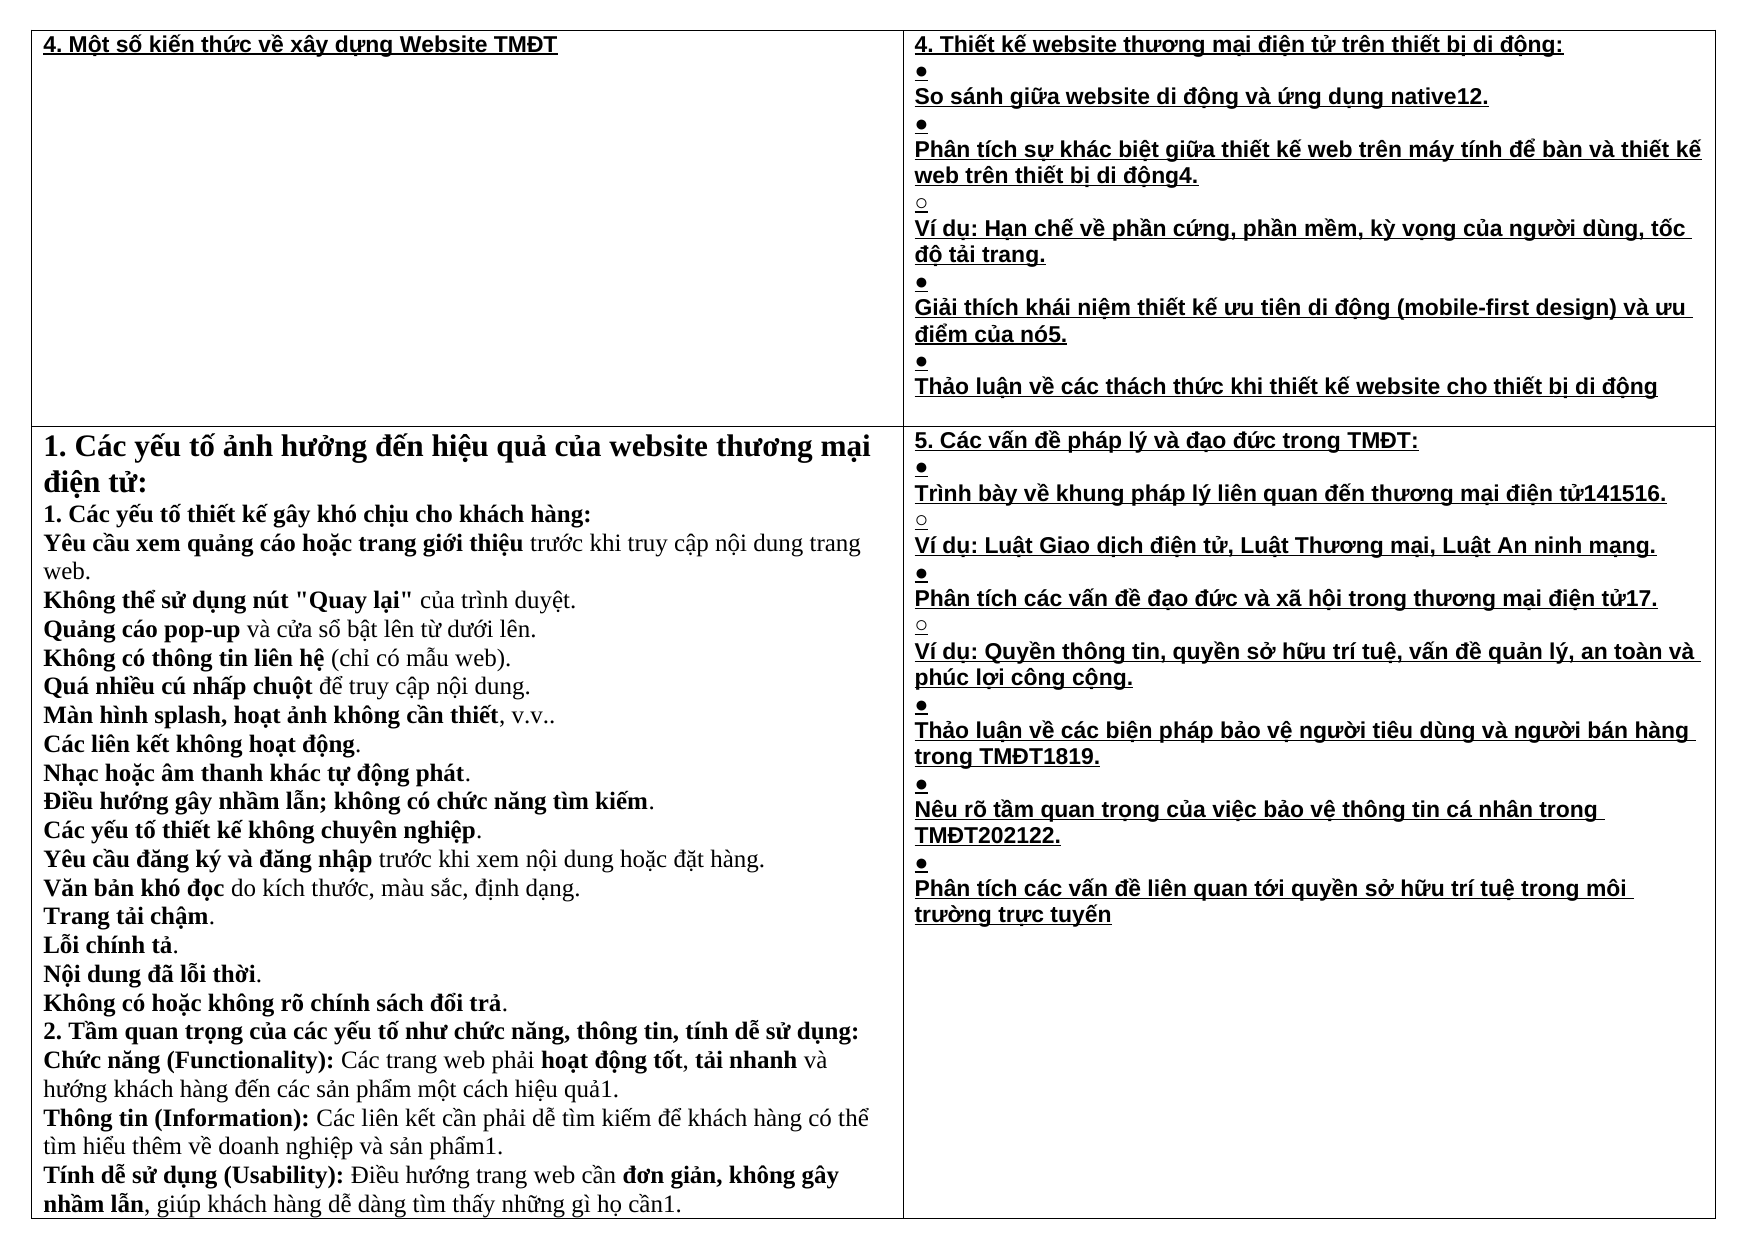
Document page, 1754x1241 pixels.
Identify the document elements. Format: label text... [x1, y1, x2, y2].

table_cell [32, 427, 903, 1218]
table_header 4. Một số kiến thức về xây dựng Website TMĐT [32, 31, 903, 426]
table_header 4. Thiết kế website thương mại điện tử trên thiết bị di động: ● So sánh giữa website di động và ứng dụng native12. ● Phân tích sự khác biệt giữa thiết kế web trên máy tính để bàn và thiết kế web trên thiết bị di động4. ○ Ví dụ: Hạn chế về phần cứng, phần mềm, kỳ vọng của người dùng, tốc độ tải trang. ● Giải thích khái niệm thiết kế ưu tiên di động (mobile-first design) và ưu điểm của nó5. ● Thảo luận về các thách thức khi thiết kế website cho thiết bị di động [904, 31, 1715, 426]
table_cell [904, 427, 1715, 1218]
